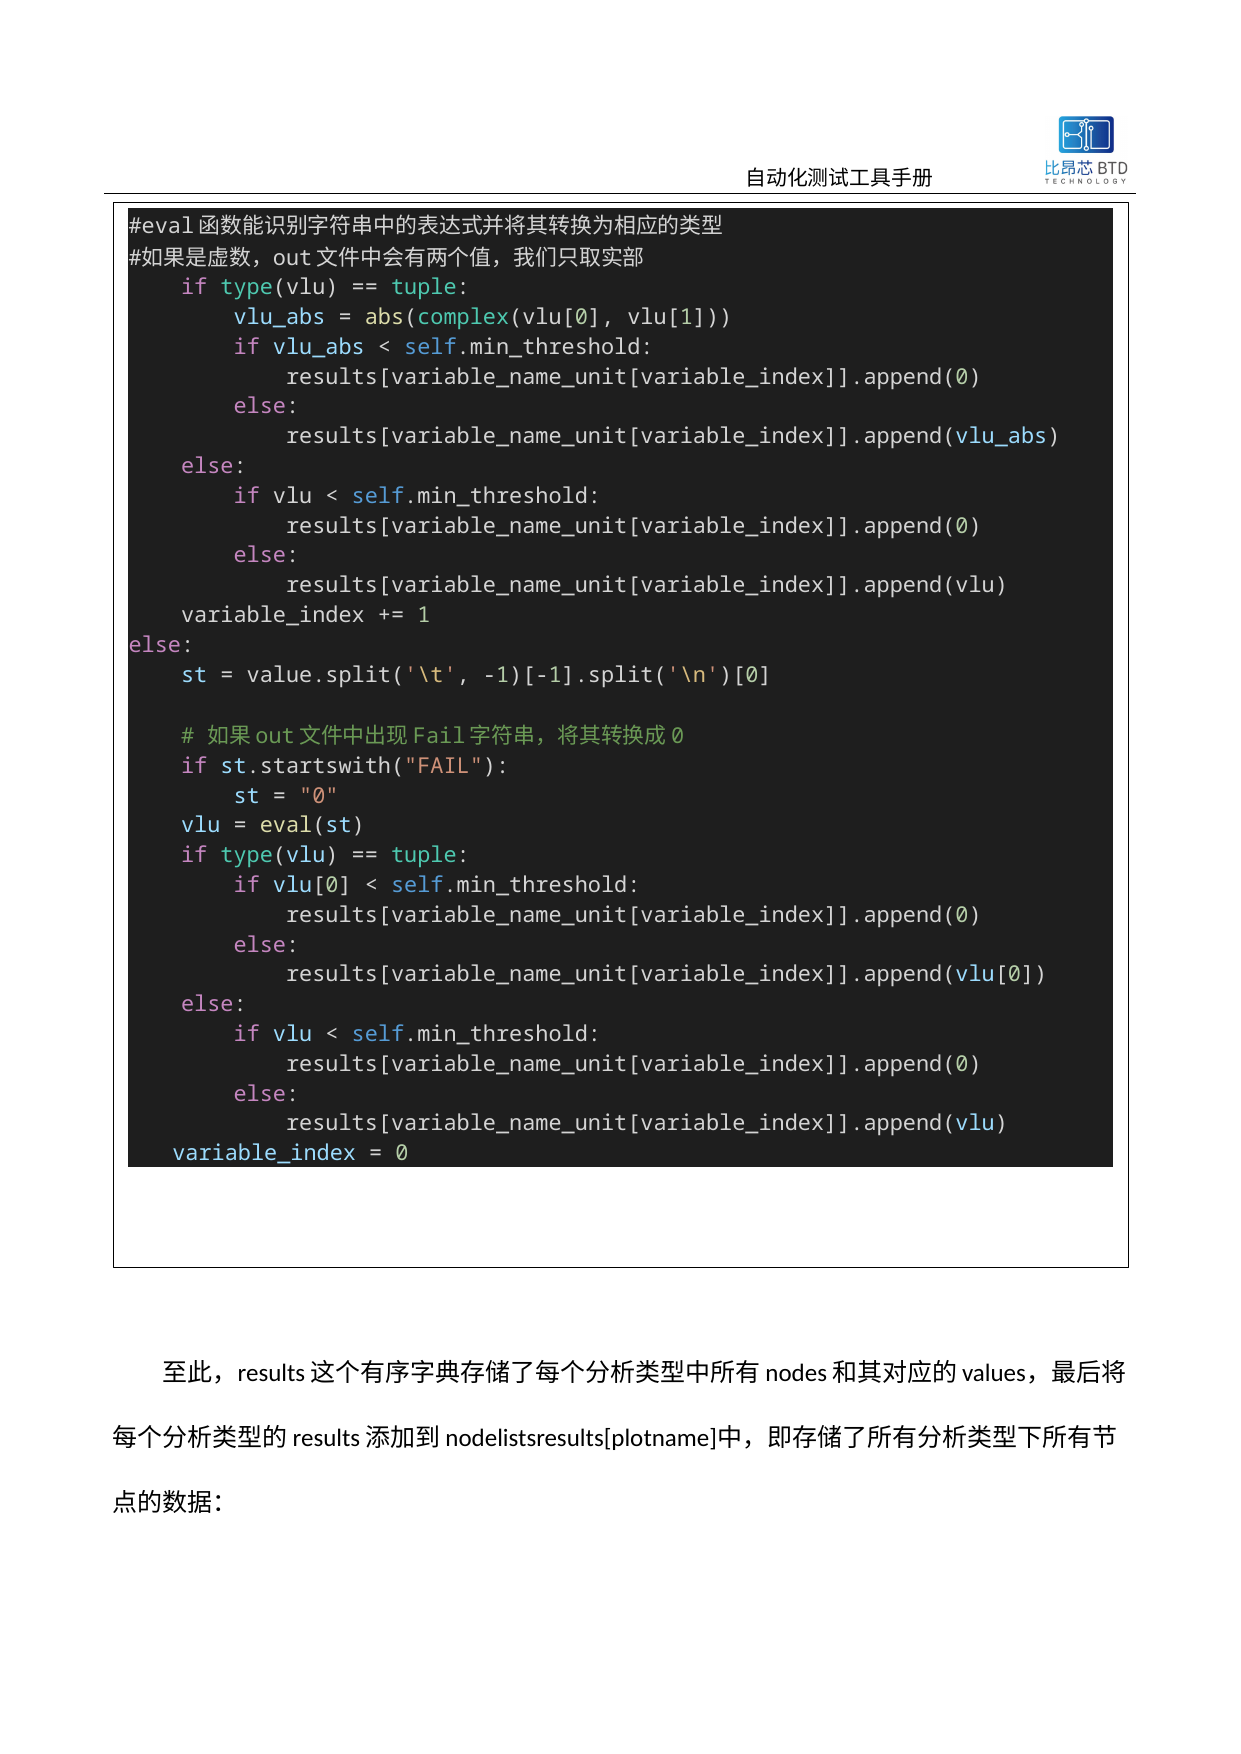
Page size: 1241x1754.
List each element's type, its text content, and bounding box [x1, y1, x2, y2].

text 至此，results这个有序字典存储了每个分析类型中所有nodes和其对应的values，最后将每个分析类型的results添加到nodelistsresults[plotname]中，即存储了所有分析类型下所有节点的数据： [112, 1338, 1128, 1533]
picture [1044, 116, 1128, 185]
